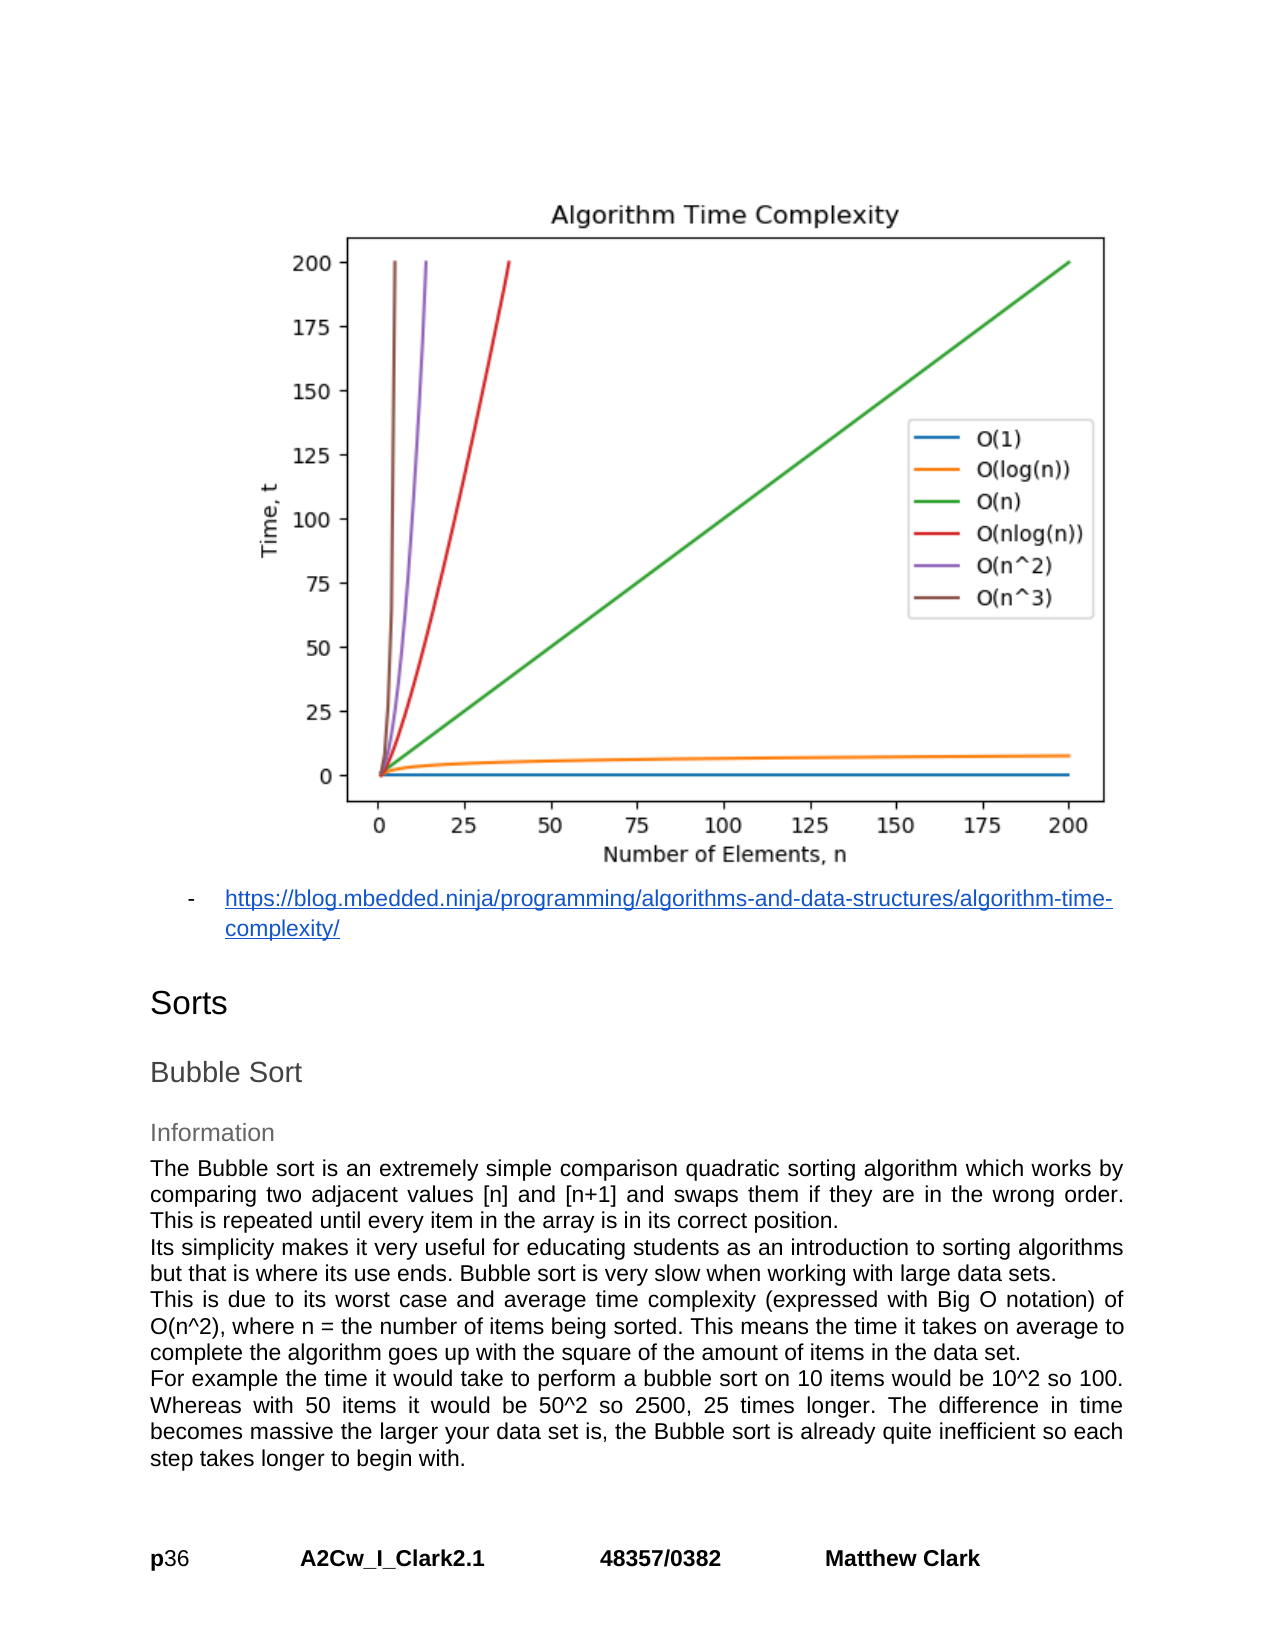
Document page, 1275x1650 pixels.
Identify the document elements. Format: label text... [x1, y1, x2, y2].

text Its simplicity makes it very useful for educating students as an introduction to sorting algorithms but that is where its use ends. Bubble sort is very slow when working with large data sets. [150, 1234, 1125, 1286]
picture [225, 150, 1200, 882]
text For example the time it would take to perform a bubble sort on 10 items would be 10^2 so 100. Whereas with 50 items it would be 50^2 so 2500, 25 times longer. The difference in time becomes massive the larger your data set is, the Bubble sort is already quite inefficient so each step takes longer to begin with. [150, 1365, 1125, 1471]
subtitle Information [150, 1117, 1125, 1146]
list https://blog.mbedded.ninja/programming/algorithms-and-data-structures/algorithm-time-complexity/ [187, 885, 1125, 942]
text The Bubble sort is an extremely simple comparison quadratic sorting algorithm which works by comparing two adjacent values [n] and [n+1] and swaps them if they are in the wrong order. This is repeated until every item in the array is in its correct position. [150, 1154, 1125, 1234]
subtitle Bubble Sort [150, 1055, 1125, 1088]
text This is due to its worst case and average time complexity (expressed with Big O notation) of О(n^2), where n = the number of items being sorted. This means the time it takes on average to complete the algorithm goes up with the square of the amount of items in the data set. [150, 1286, 1125, 1365]
subtitle Sorts [150, 983, 1125, 1021]
